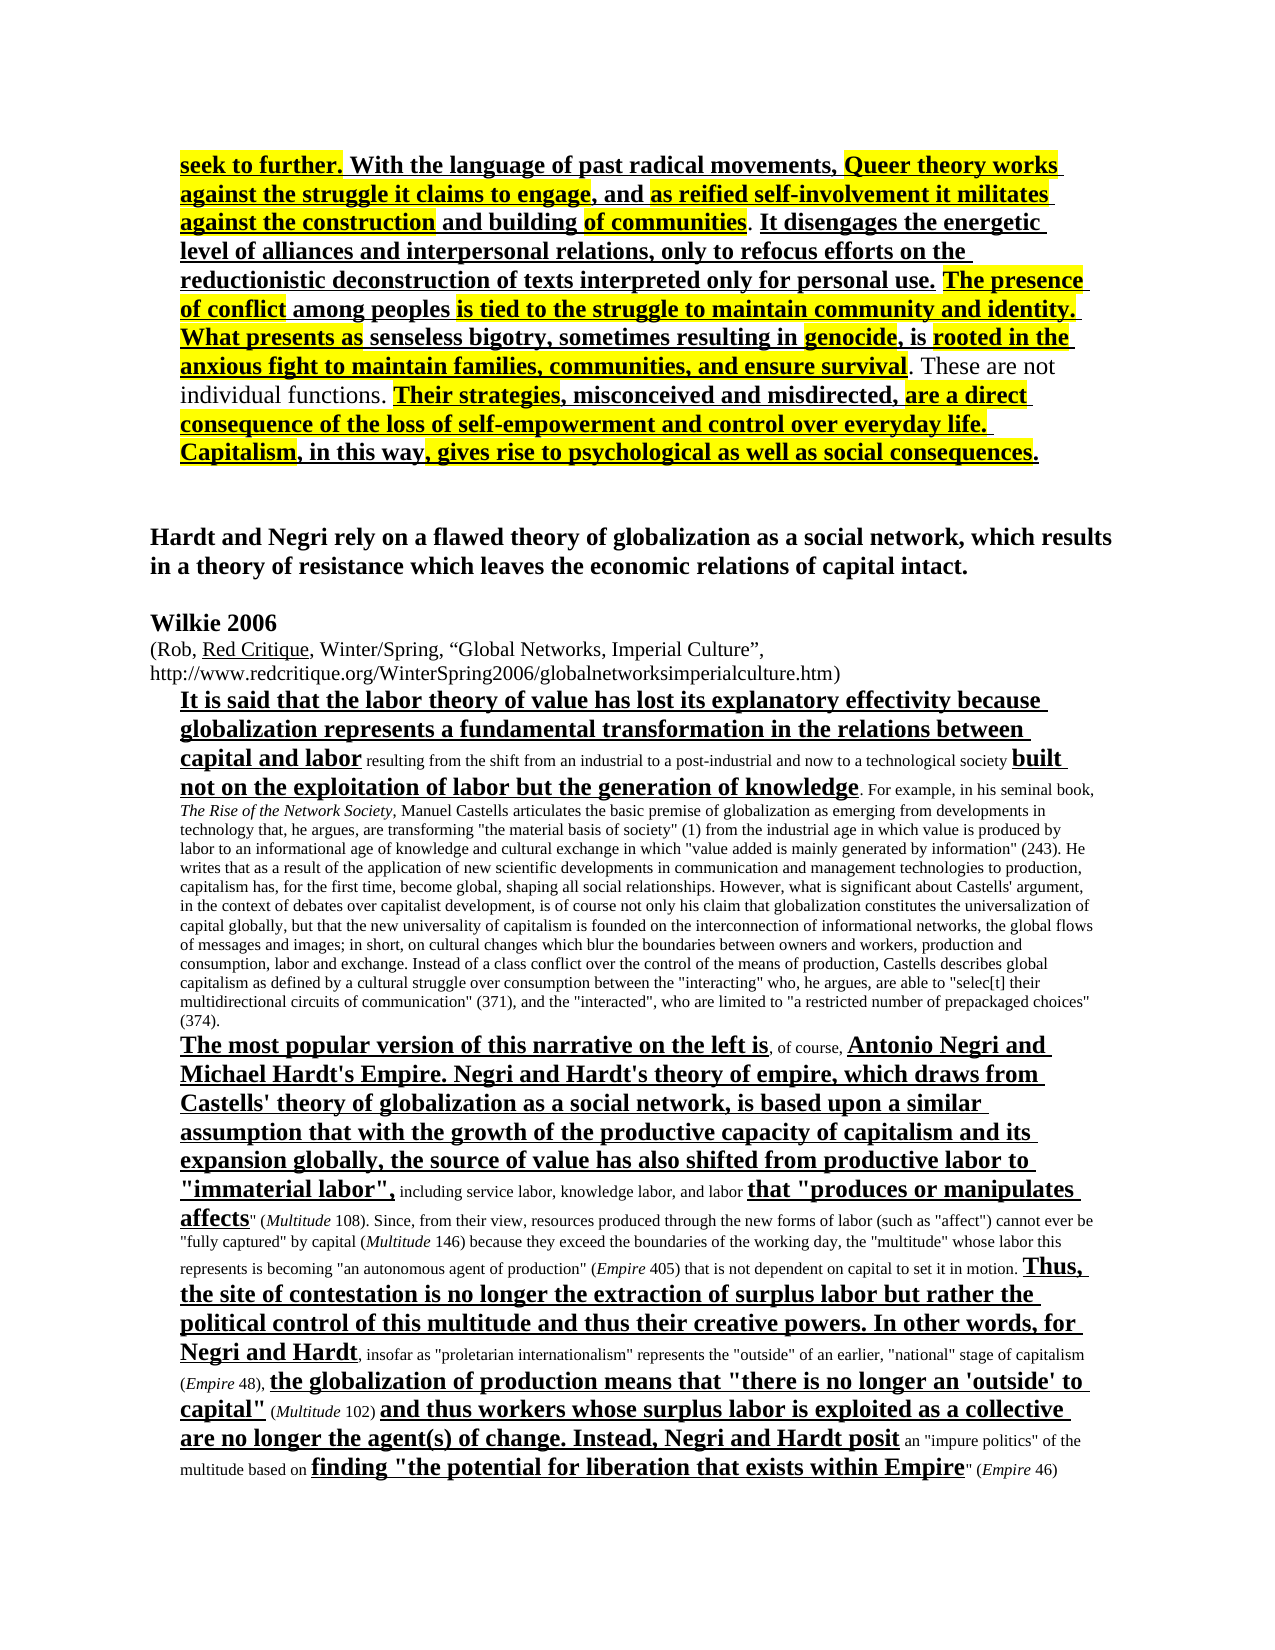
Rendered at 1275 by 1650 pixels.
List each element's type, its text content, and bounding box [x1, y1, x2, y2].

text Hardt and Negri rely on a flawed theory of globalization as a social network, which results in a theory of resistance which leaves the economic relations of capital intact. [150, 522, 1125, 580]
text Wilkie 2006 [150, 608, 1095, 637]
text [180, 150, 1095, 466]
text (Rob, Red Critique, Winter/Spring, “Global Networks, Imperial Culture”, http://www.redcritique.org/WinterSpring2006/globalnetworksimperialculture.htm) [150, 637, 1095, 685]
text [180, 1030, 1095, 1481]
text It is said that the labor theory of value has lost its explanatory effectivity because globalization represents a fundamental transformation in the relations between capital and labor resulting from the shift from an industrial to a post-industrial and now to a technological society built not on the exploitation of labor but the generation of knowledge. For example, in his seminal book, The Rise of the Network Society, Manuel Castells articulates the basic premise of globalization as emerging from developments in technology that, he argues, are transforming "the material basis of society" (1) from the industrial age in which value is produced by labor to an informational age of knowledge and cultural exchange in which "value added is mainly generated by information" (243). He writes that as a result of the application of new scientific developments in communication and management technologies to production, capitalism has, for the first time, become global, shaping all social relationships. However, what is significant about Castells' argument, in the context of debates over capitalist development, is of course not only his claim that globalization constitutes the universalization of capital globally, but that the new universality of capitalism is founded on the interconnection of informational networks, the global flows of messages and images; in short, on cultural changes which blur the boundaries between owners and workers, production and consumption, labor and exchange. Instead of a class conflict over the control of the means of production, Castells describes global capitalism as defined by a cultural struggle over consumption between the "interacting" who, he argues, are able to "selec[t] their multidirectional circuits of communication" (371), and the "interacted", who are limited to "a restricted number of prepackaged choices" (374). [180, 685, 1095, 1030]
